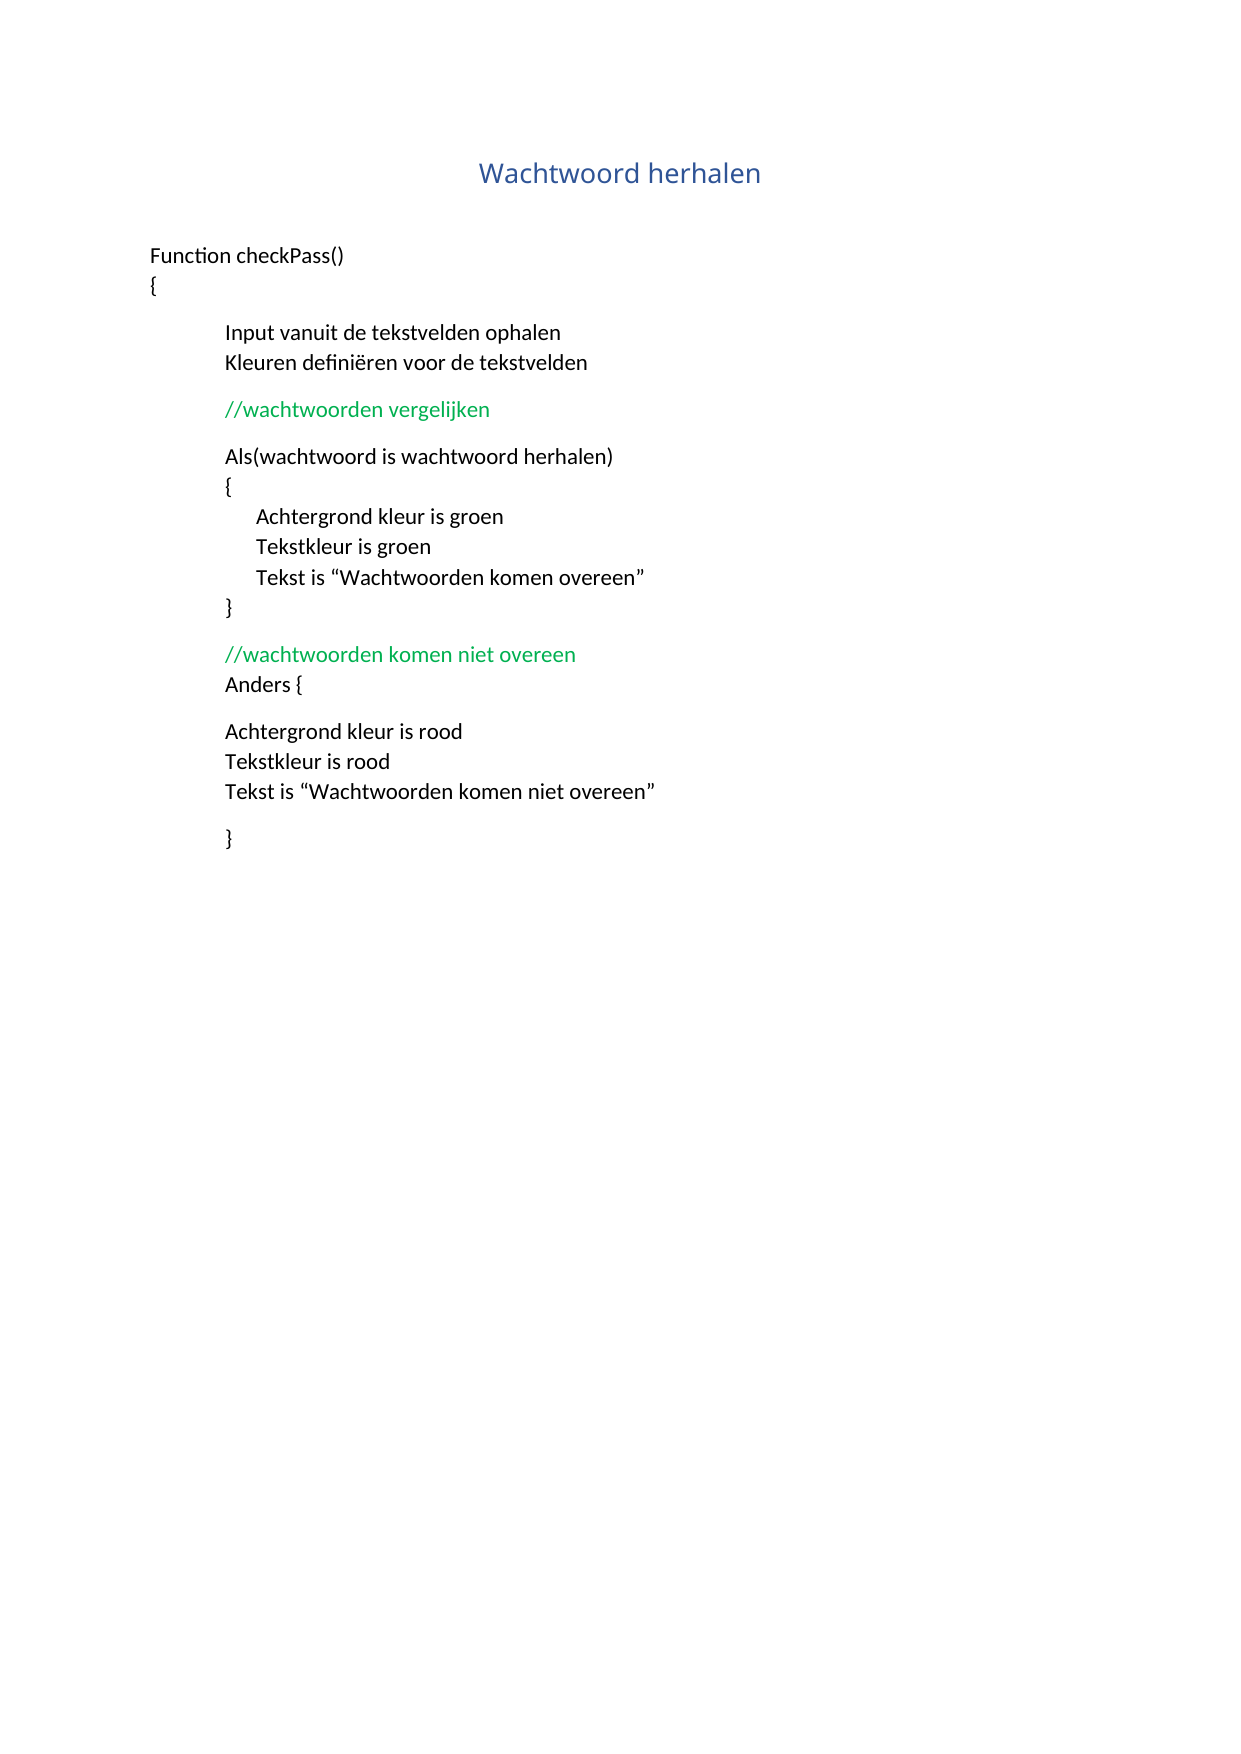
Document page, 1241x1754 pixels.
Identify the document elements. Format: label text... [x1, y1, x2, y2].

text //wachtwoorden komen niet overeen Anders { [225, 640, 1090, 698]
text } [225, 824, 1090, 882]
text Achtergrond kleur is rood Tekstkleur is rood Tekst is “Wachtwoorden komen niet overeen” [225, 717, 1090, 805]
text //wachtwoorden vergelijken [225, 395, 1090, 423]
subtitle Wachtwoord herhalen [150, 154, 1090, 191]
text Input vanuit de tekstvelden ophalen Kleuren definiëren voor de tekstvelden [225, 318, 1090, 376]
text Als(wachtwoord is wachtwoord herhalen) { Achtergrond kleur is groen Tekstkleur is groen Tekst is “Wachtwoorden komen overeen” } [225, 442, 1090, 621]
text Function checkPass() { [150, 241, 1090, 299]
